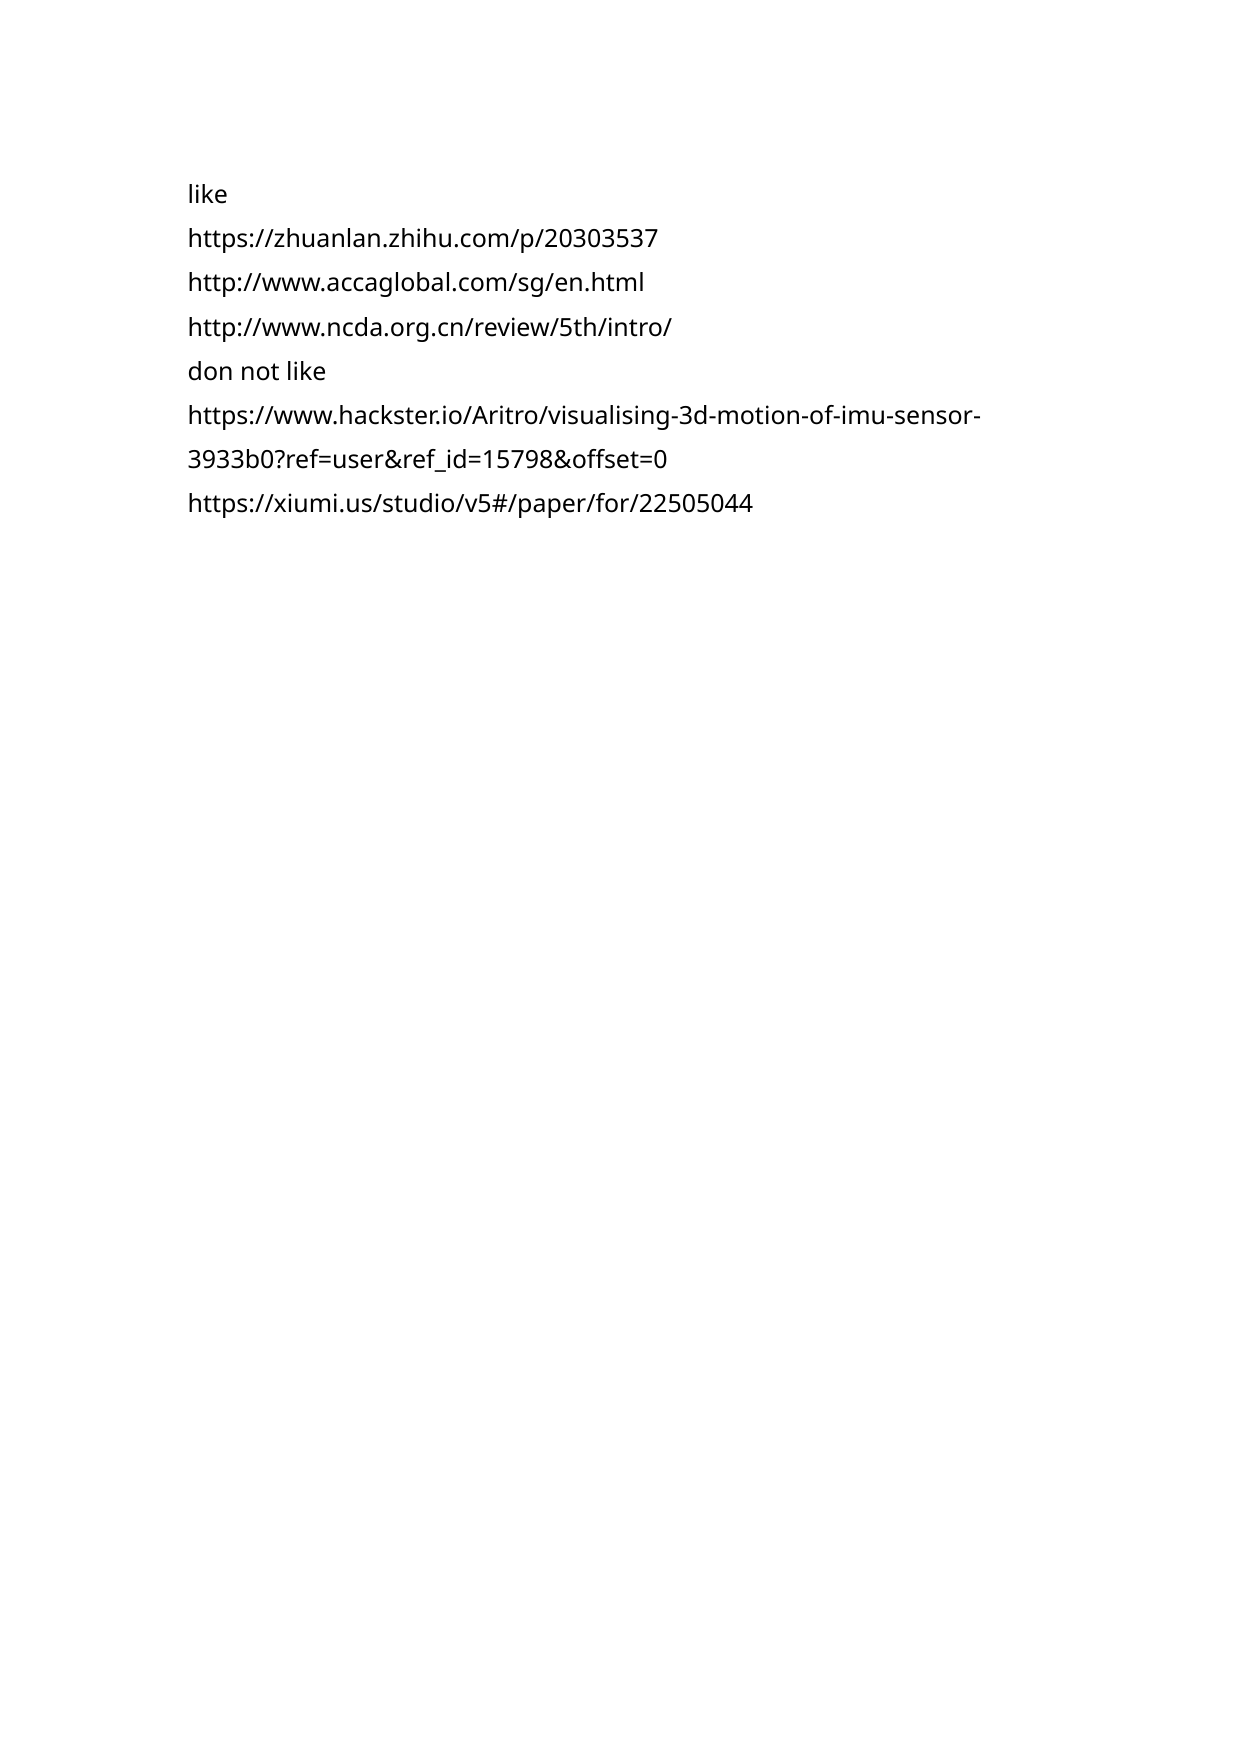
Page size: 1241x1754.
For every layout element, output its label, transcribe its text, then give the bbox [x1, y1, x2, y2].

text http://www.accaglobal.com/sg/en.html [187, 260, 1053, 304]
text http://www.ncda.org.cn/review/5th/intro/ [187, 304, 1053, 348]
text https://www.hackster.io/Aritro/visualising-3d-motion-of-imu-sensor-3933b0?ref=user&ref_id=15798&offset=0 [187, 392, 1053, 480]
text don not like [187, 348, 1053, 392]
text https://xiumi.us/studio/v5#/paper/for/22505044 [187, 480, 1053, 524]
text https://zhuanlan.zhihu.com/p/20303537 [187, 216, 1053, 260]
text like [187, 172, 1053, 216]
